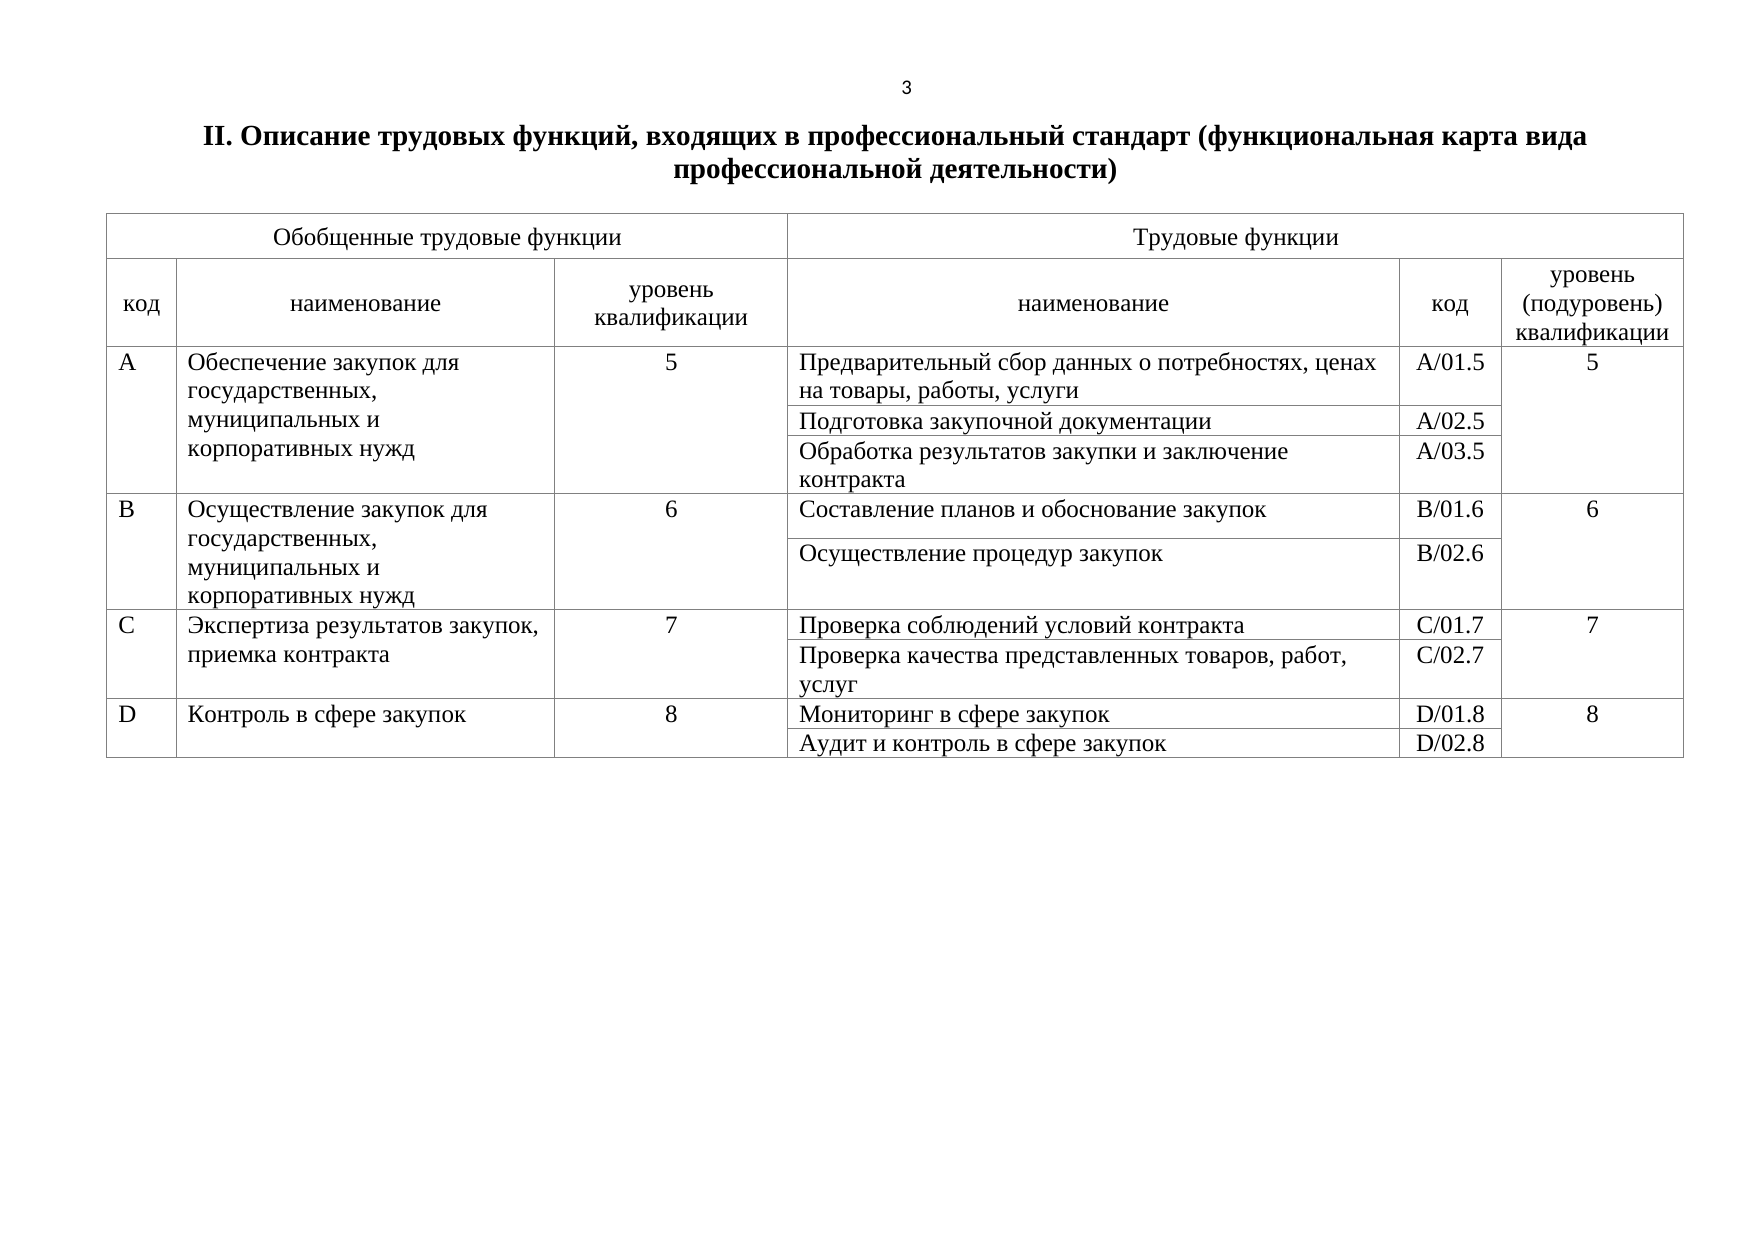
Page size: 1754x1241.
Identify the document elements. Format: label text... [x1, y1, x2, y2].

table_cell Мониторинг в сфере закупок [788, 699, 1399, 727]
table_cell Составление планов и обоснование закупок [788, 494, 1399, 537]
table_cell код [107, 259, 176, 346]
table_cell 5 [1502, 347, 1683, 493]
table_cell 7 [555, 610, 787, 698]
table_cell 8 [555, 699, 787, 757]
table_cell D [107, 699, 176, 757]
table_cell Осуществление закупок для государственных, муниципальных и корпоративных нужд [177, 494, 554, 609]
table_cell А/03.5 [1400, 436, 1501, 493]
table_cell C [107, 610, 176, 698]
table_cell Осуществление процедур закупок [788, 539, 1399, 609]
table_cell A [107, 347, 176, 493]
table_cell наименование [788, 259, 1399, 346]
table_cell B [107, 494, 176, 609]
table_cell D/02.8 [1400, 729, 1501, 757]
table_cell В/02.6 [1400, 539, 1501, 609]
table_cell Предварительный сбор данных о потребностях, ценах на товары, работы, услуги [788, 347, 1399, 405]
table_cell D/01.8 [1400, 699, 1501, 727]
table_cell Аудит и контроль в сфере закупок [788, 729, 1399, 757]
table_cell уровень квалификации [555, 259, 787, 346]
table_cell Подготовка закупочной документации [788, 406, 1399, 435]
table_cell С/02.7 [1400, 640, 1501, 698]
table_cell Обеспечение закупок для государственных, муниципальных и корпоративных нужд [177, 347, 554, 493]
table_cell С/01.7 [1400, 610, 1501, 639]
table_cell 6 [1502, 494, 1683, 609]
table_cell уровень (подуровень) квалификации [1502, 259, 1683, 346]
table_cell А/02.5 [1400, 406, 1501, 435]
table_header II. Описание трудовых функций, входящих в профессиональный стандарт (функциональная карта вида профессиональной деятельности) [107, 118, 1684, 185]
table_header Обобщенные трудовые функции [107, 214, 787, 258]
table_cell 8 [1502, 699, 1683, 757]
table_cell код [1400, 259, 1501, 346]
table_header Трудовые функции [788, 214, 1683, 258]
table_cell наименование [177, 259, 554, 346]
table_cell Экспертиза результатов закупок, приемка контракта [177, 610, 554, 698]
table_cell А/01.5 [1400, 347, 1501, 405]
table_cell Обработка результатов закупки и заключение контракта [788, 436, 1399, 493]
table_cell Проверка соблюдений условий контракта [788, 610, 1399, 639]
table_cell 7 [1502, 610, 1683, 698]
table_cell В/01.6 [1400, 494, 1501, 537]
table_cell 5 [555, 347, 787, 493]
table_cell Проверка качества представленных товаров, работ, услуг [788, 640, 1399, 698]
table_cell 6 [555, 494, 787, 609]
table_cell Контроль в сфере закупок [177, 699, 554, 757]
